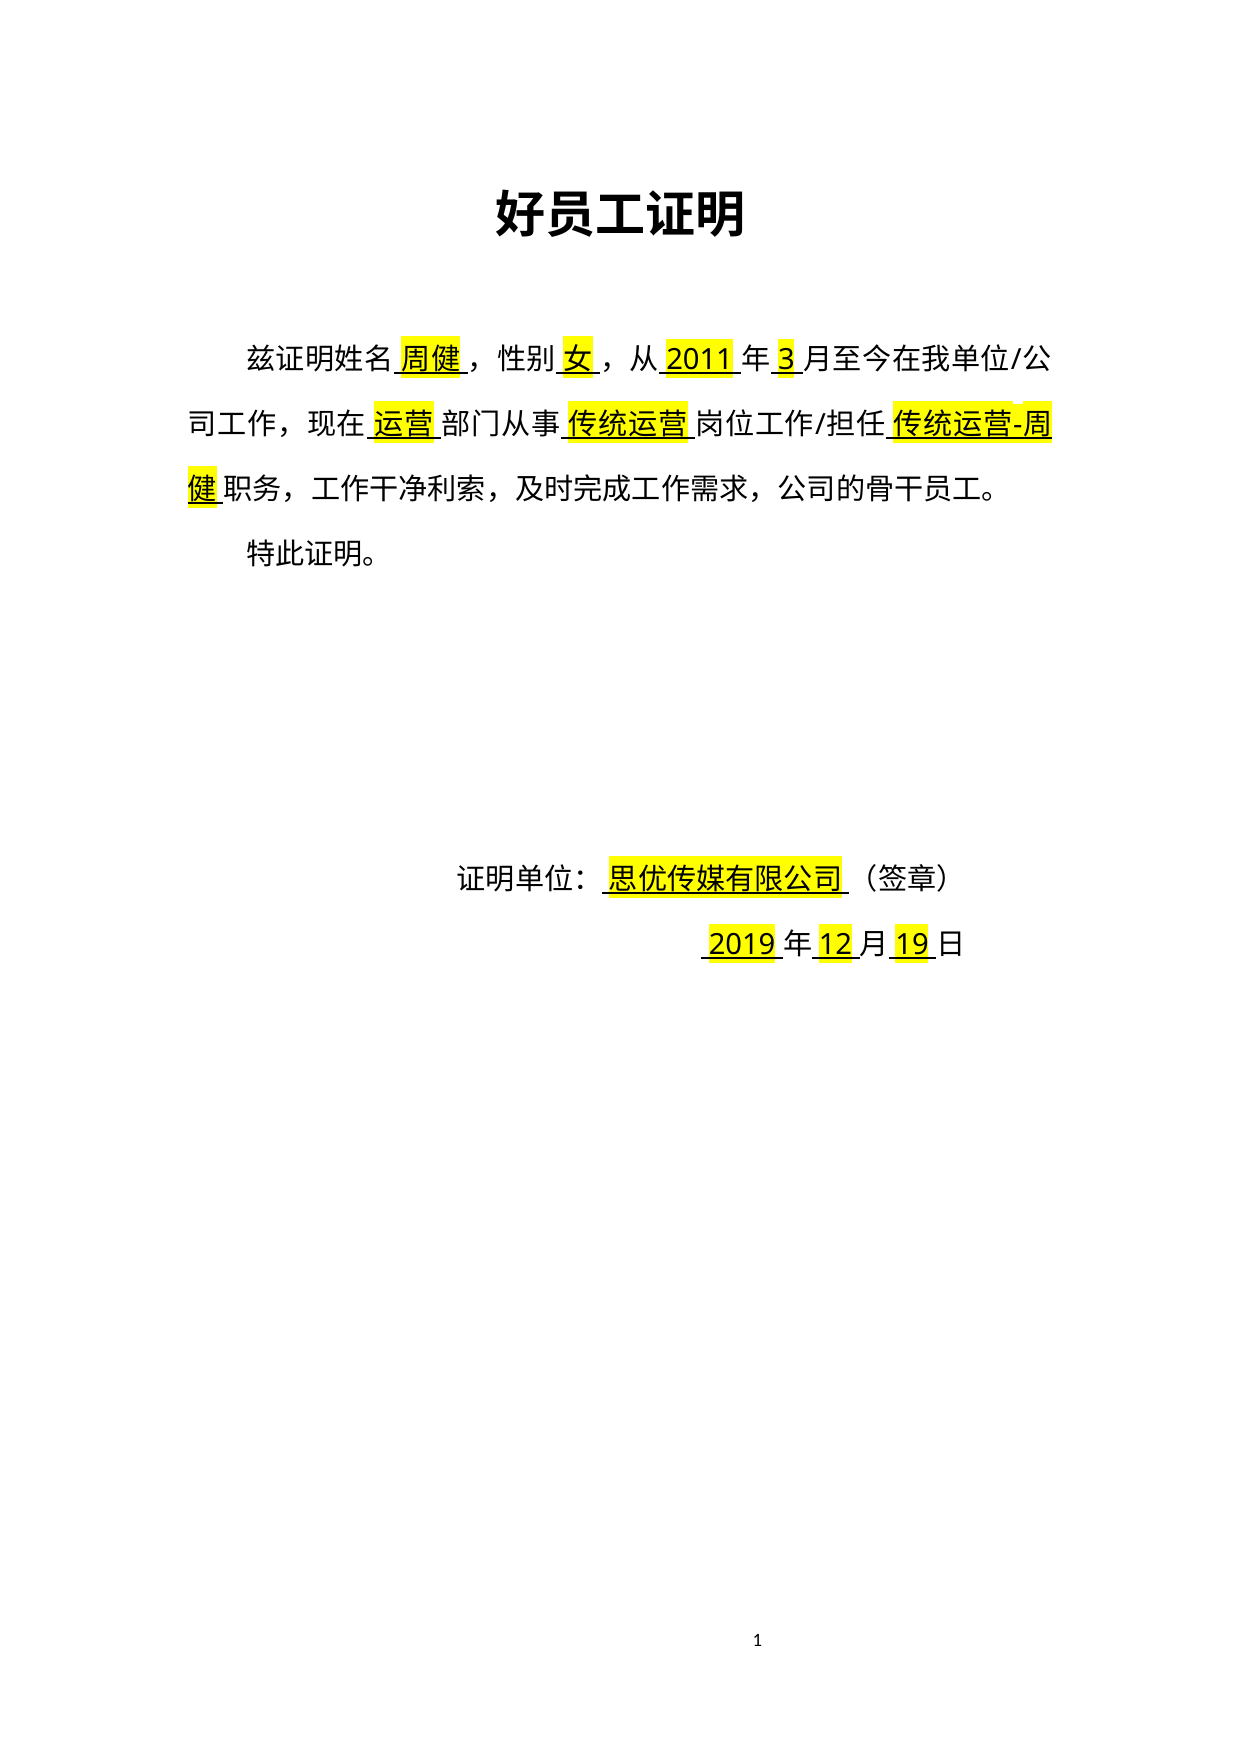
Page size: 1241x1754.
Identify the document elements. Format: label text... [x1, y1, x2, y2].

text 证明单位： 思优传媒有限公司 （签章） [187, 844, 965, 909]
text 兹证明姓名 周健 ，性别 女 ，从 2011 年 3 月至今在我单位/公司工作，现在 运营 部门从事 传统运营 岗位工作/担任 传统运营-周健 职务，工作干净利索，及时完成工作需求，公司的骨干员工。 [187, 324, 1053, 519]
text 好员工证明 [187, 162, 1053, 259]
text 2019 年 12 月 19 日 [187, 909, 965, 974]
text 特此证明。 [187, 519, 1053, 584]
